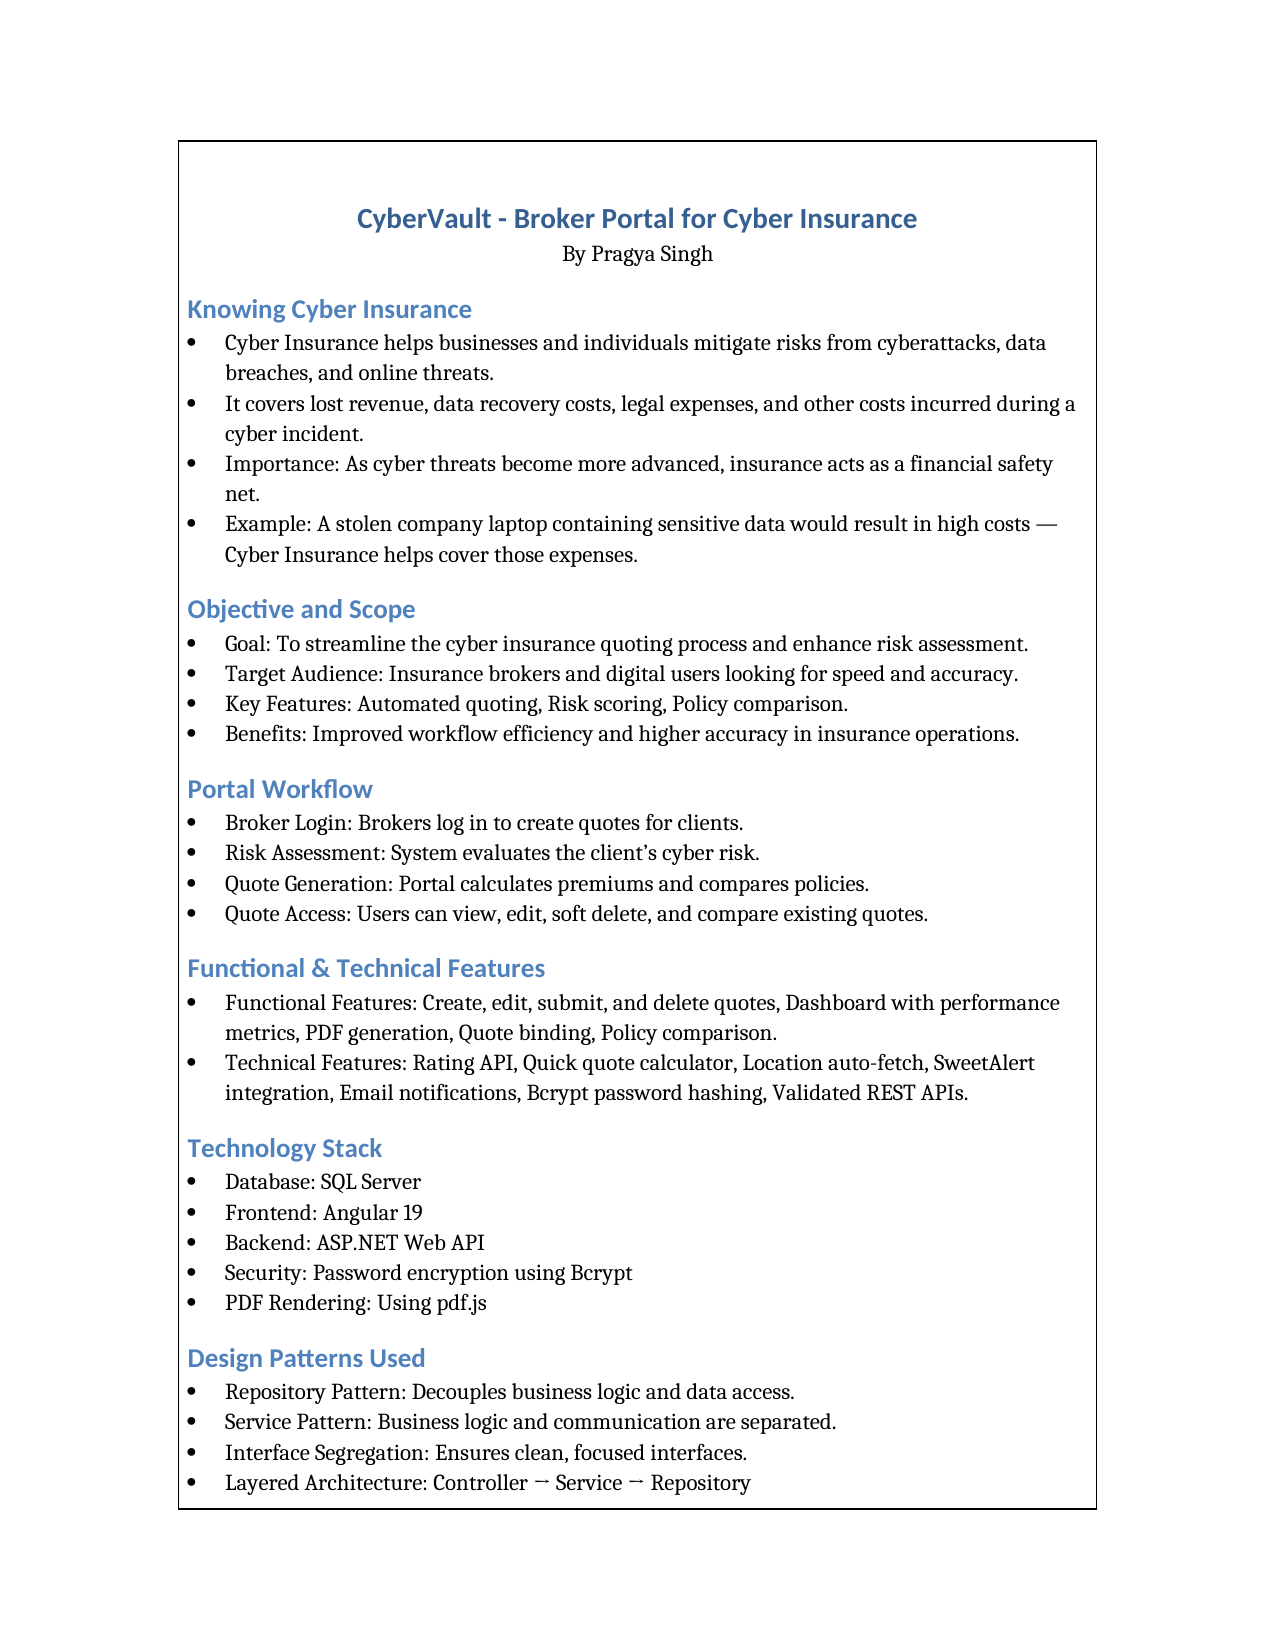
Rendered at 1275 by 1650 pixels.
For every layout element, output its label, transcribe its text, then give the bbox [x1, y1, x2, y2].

subtitle Technology Stack [187, 1131, 1087, 1164]
list Goal: To streamline the cyber insurance quoting process and enhance risk assessment. [187, 630, 1087, 657]
subtitle Functional & Technical Features [187, 952, 1087, 984]
list Target Audience: Insurance brokers and digital users looking for speed and accuracy. [187, 661, 1087, 687]
list Security: Password encryption using Bcrypt [187, 1260, 1087, 1286]
list Importance: As cyber threats become more advanced, insurance acts as a financial safety net. [187, 451, 1087, 507]
list Interface Segregation: Ensures clean, focused interfaces. [187, 1439, 1087, 1466]
list Key Features: Automated quoting, Risk scoring, Policy comparison. [187, 691, 1087, 717]
list Technical Features: Rating API, Quick quote calculator, Location auto-fetch, SweetAlert integration, Email notifications, Bcrypt password hashing, Validated REST APIs. [187, 1050, 1087, 1106]
list Quote Generation: Portal calculates premiums and compares policies. [187, 870, 1087, 897]
list Layered Architecture: Controller → Service → Repository [187, 1469, 1087, 1496]
text By Pragya Singh [187, 241, 1087, 267]
list Quote Access: Users can view, edit, soft delete, and compare existing quotes. [187, 901, 1087, 927]
list Functional Features: Create, edit, submit, and delete quotes, Dashboard with performance metrics, PDF generation, Quote binding, Policy comparison. [187, 989, 1087, 1046]
subtitle CyberVault - Broker Portal for Cyber Insurance [187, 200, 1087, 236]
list Frontend: Angular 19 [187, 1199, 1087, 1226]
list Service Pattern: Business logic and communication are separated. [187, 1409, 1087, 1435]
subtitle Design Patterns Used [187, 1341, 1087, 1374]
list It covers lost revenue, data recovery costs, legal expenses, and other costs incurred during a cyber incident. [187, 390, 1087, 447]
list Repository Pattern: Decouples business logic and data access. [187, 1379, 1087, 1405]
list Cyber Insurance helps businesses and individuals mitigate risks from cyberattacks, data breaches, and online threats. [187, 330, 1087, 386]
list PDF Rendering: Using pdf.js [187, 1290, 1087, 1316]
list Risk Assessment: System evaluates the client’s cyber risk. [187, 840, 1087, 866]
subtitle Knowing Cyber Insurance [187, 292, 1087, 325]
subtitle Portal Workflow [187, 772, 1087, 805]
list Database: SQL Server [187, 1169, 1087, 1195]
subtitle Objective and Scope [187, 592, 1087, 625]
list Broker Login: Brokers log in to create quotes for clients. [187, 810, 1087, 836]
list Example: A stolen company laptop containing sensitive data would result in high costs — Cyber Insurance helps cover those expenses. [187, 511, 1087, 568]
list Benefits: Improved workflow efficiency and higher accuracy in insurance operations. [187, 721, 1087, 747]
list Backend: ASP.NET Web API [187, 1229, 1087, 1256]
